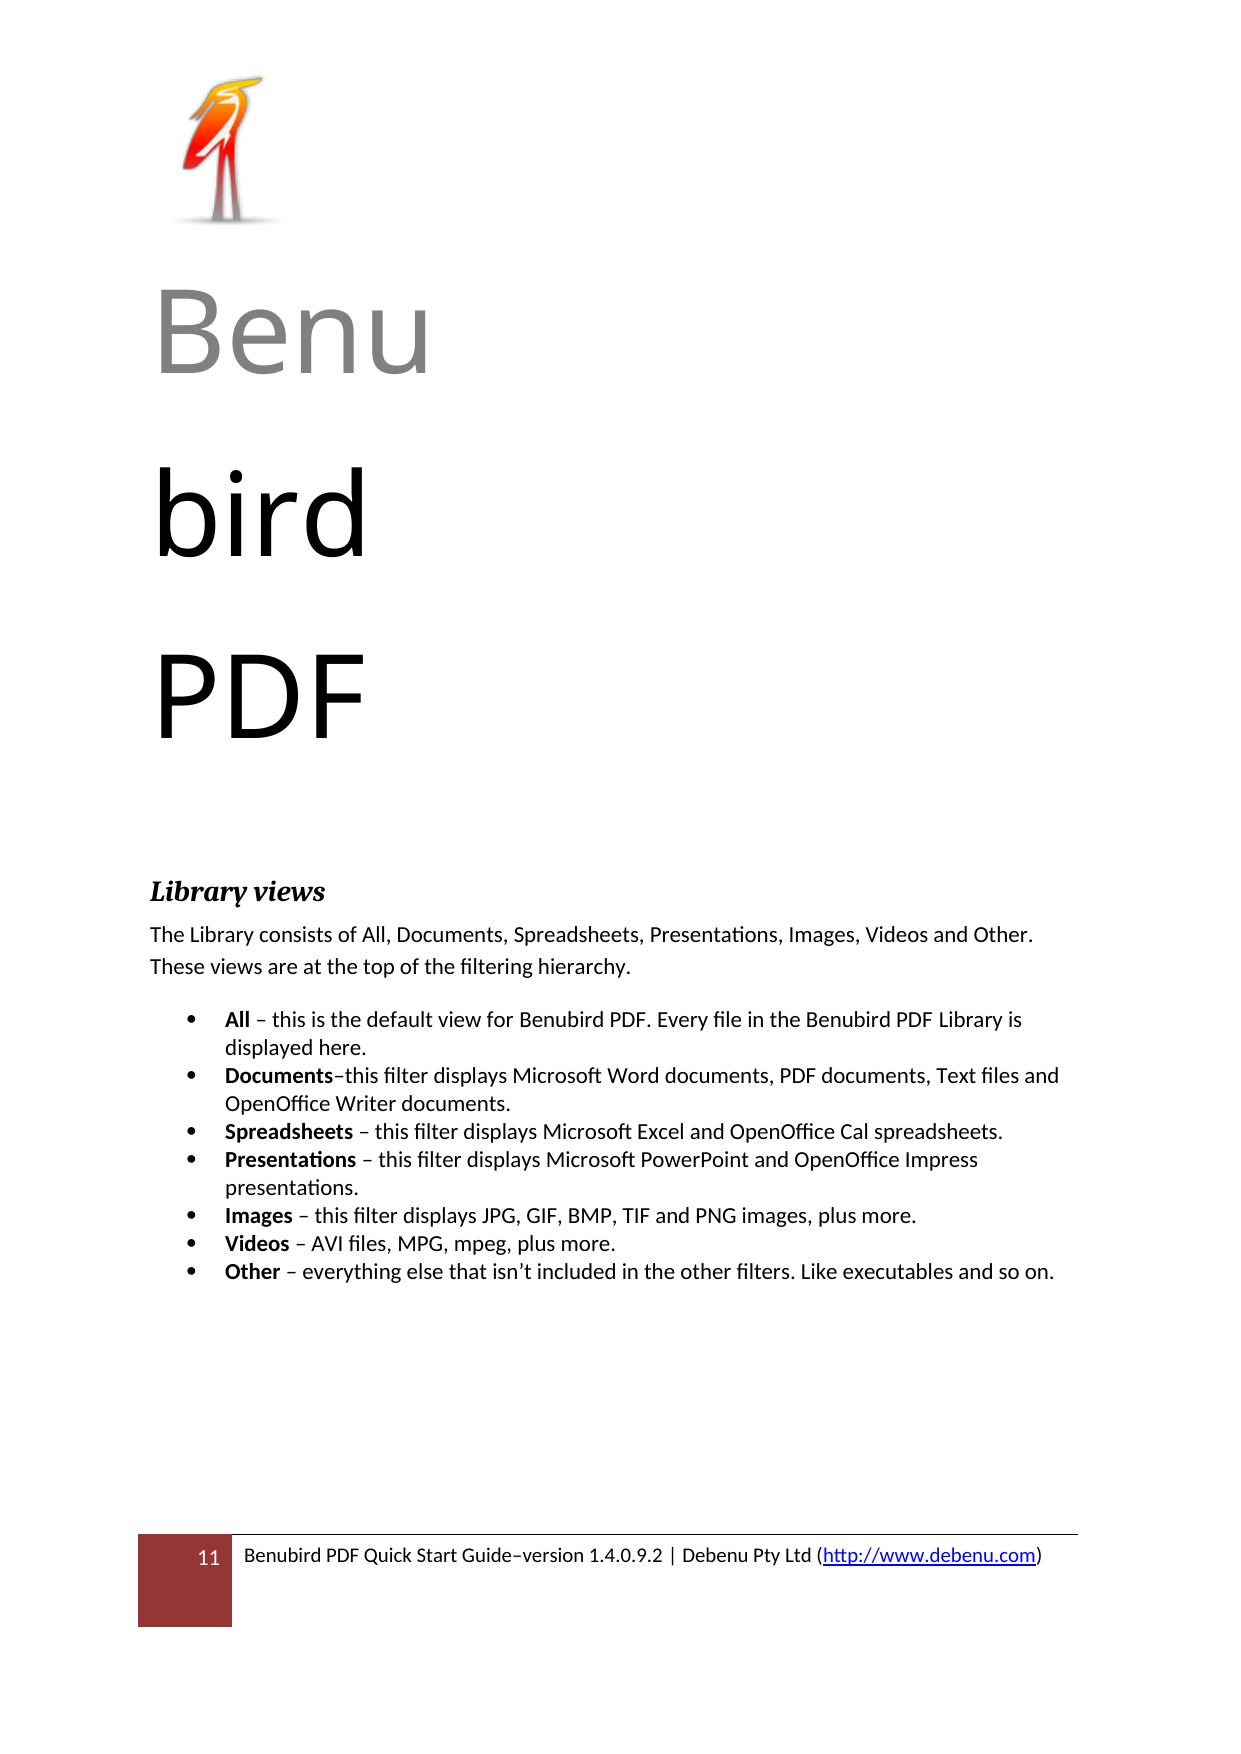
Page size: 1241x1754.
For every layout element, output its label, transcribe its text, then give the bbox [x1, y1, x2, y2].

list All – this is the default view for Benubird PDF. Every file in the Benubird PDF Library is displayed here. [187, 1005, 1090, 1061]
list Images – this filter displays JPG, GIF, BMP, TIF and PNG images, plus more. [187, 1201, 1090, 1229]
text The Library consists of All, Documents, Spreadsheets, Presentations, Images, Videos and Other. These views are at the top of the filtering hierarchy. [150, 920, 1090, 980]
list Documents–this filter displays Microsoft Word documents, PDF documents, Text files and OpenOffice Writer documents. [187, 1061, 1090, 1117]
subtitle Library views [150, 875, 1090, 909]
list Spreadsheets – this filter displays Microsoft Excel and OpenOffice Cal spreadsheets. [187, 1117, 1090, 1145]
list Presentations – this filter displays Microsoft PowerPoint and OpenOffice Impress presentations. [187, 1145, 1090, 1201]
picture [150, 73, 302, 226]
list Other – everything else that isn’t included in the other filters. Like executables and so on. [187, 1257, 1090, 1286]
list Videos – AVI files, MPG, mpeg, plus more. [187, 1229, 1090, 1257]
